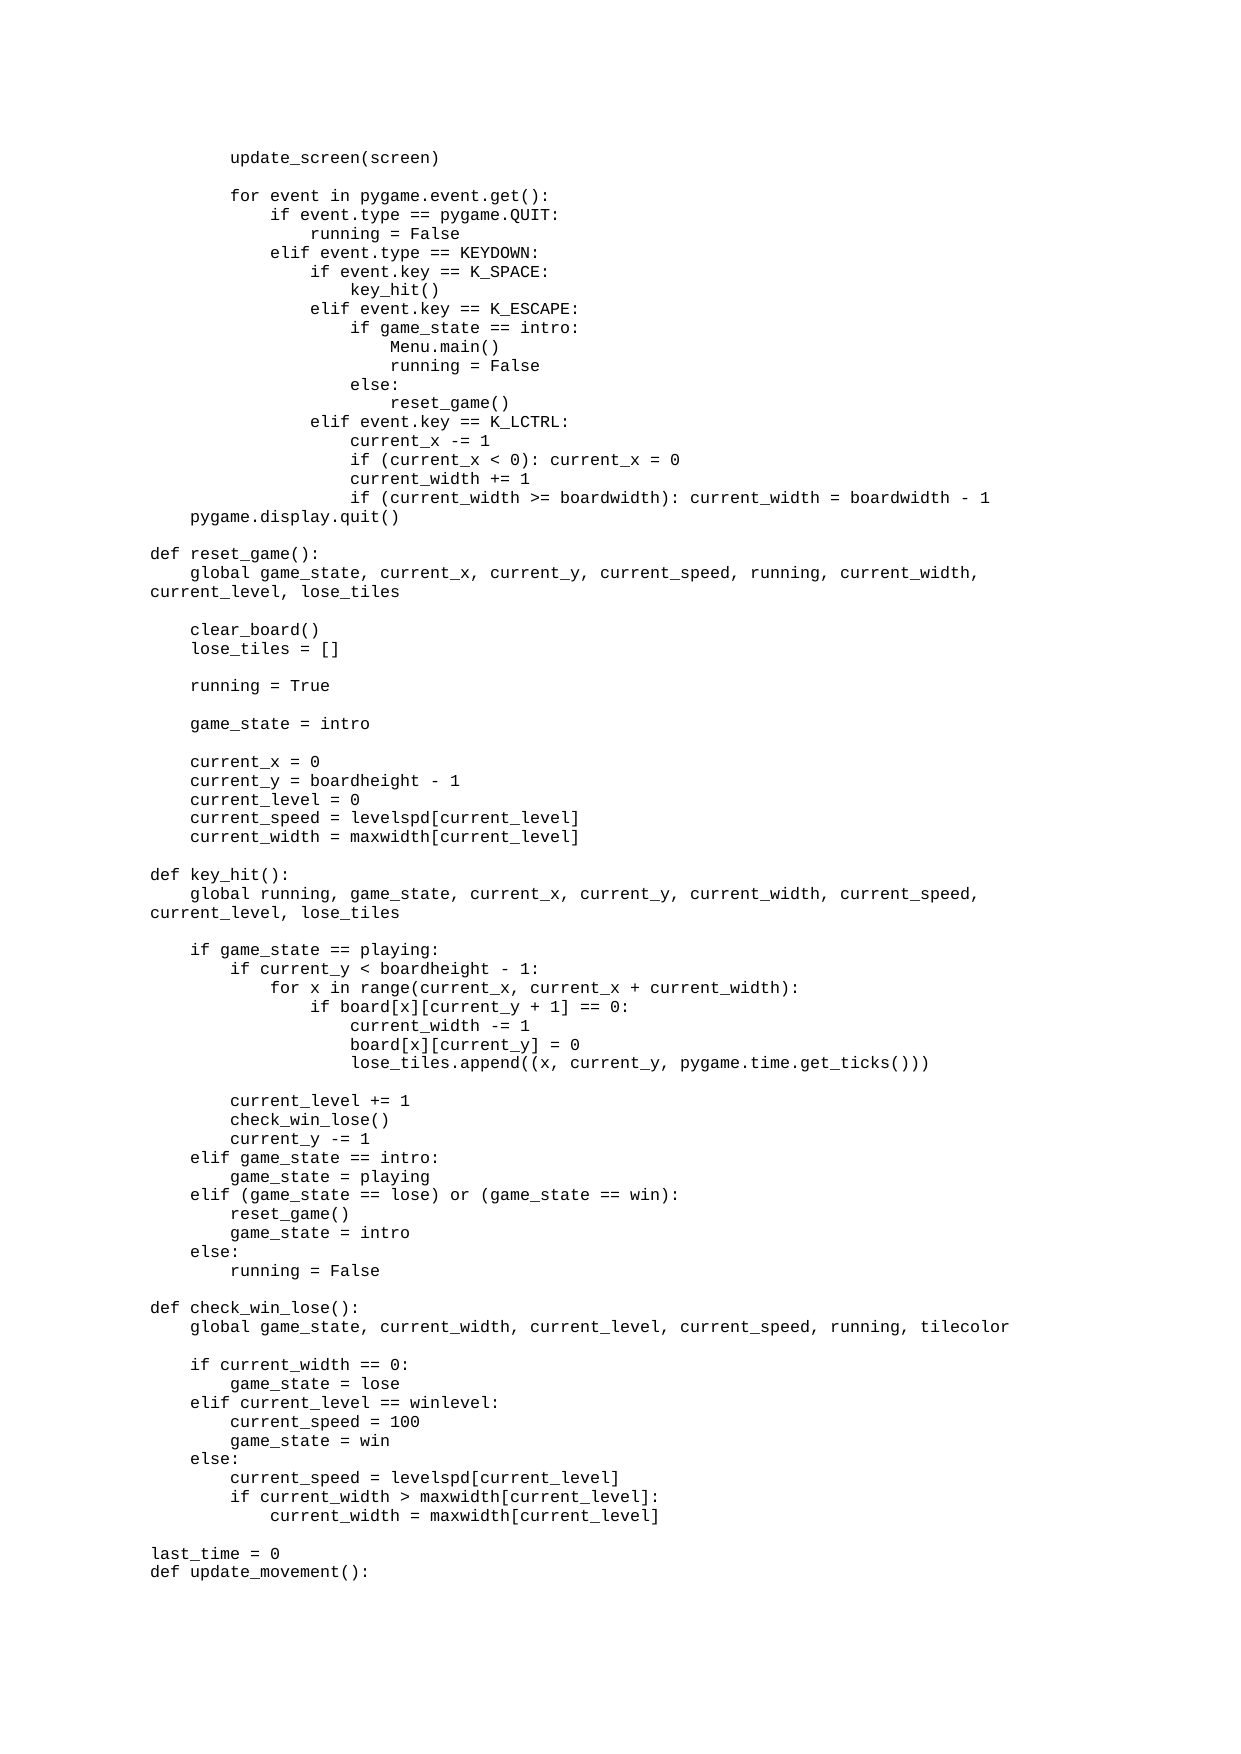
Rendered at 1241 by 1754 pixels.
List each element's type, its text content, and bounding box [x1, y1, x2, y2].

title else: [150, 1451, 1090, 1470]
title game_state = intro [150, 716, 1090, 734]
title key_hit() [150, 282, 1090, 301]
title if game_state == playing: [150, 942, 1090, 961]
title global game_state, current_x, current_y, current_speed, running, current_width, current_level, lose_tiles [150, 565, 1090, 602]
title current_speed = levelspd[current_level] [150, 1470, 1090, 1489]
title pygame.display.quit() [150, 508, 1090, 527]
title for x in range(current_x, current_x + current_width): [150, 979, 1090, 998]
title current_x = 0 [150, 753, 1090, 772]
title running = True [150, 678, 1090, 697]
title def check_win_lose(): [150, 1300, 1090, 1319]
title if event.type == pygame.QUIT: [150, 207, 1090, 225]
title game_state = lose [150, 1376, 1090, 1394]
title if game_state == intro: [150, 320, 1090, 338]
title game_state = win [150, 1432, 1090, 1451]
title if current_width > maxwidth[current_level]: [150, 1489, 1090, 1507]
title def update_movement(): [150, 1564, 1090, 1583]
title if current_width == 0: [150, 1357, 1090, 1376]
title lose_tiles = [] [150, 640, 1090, 659]
title last_time = 0 [150, 1545, 1090, 1564]
title running = False [150, 357, 1090, 376]
title elif current_level == winlevel: [150, 1394, 1090, 1413]
title reset_game() [150, 395, 1090, 414]
title elif event.type == KEYDOWN: [150, 244, 1090, 263]
title else: [150, 1243, 1090, 1262]
title current_y -= 1 [150, 1130, 1090, 1149]
title current_x -= 1 [150, 433, 1090, 452]
title elif event.key == K_ESCAPE: [150, 301, 1090, 320]
title Menu.main() [150, 338, 1090, 357]
title current_speed = levelspd[current_level] [150, 810, 1090, 829]
title if board[x][current_y + 1] == 0: [150, 998, 1090, 1017]
title elif (game_state == lose) or (game_state == win): [150, 1187, 1090, 1206]
title board[x][current_y] = 0 [150, 1036, 1090, 1055]
title current_width = maxwidth[current_level] [150, 1507, 1090, 1526]
title if (current_x < 0): current_x = 0 [150, 452, 1090, 471]
title running = False [150, 1262, 1090, 1281]
title def reset_game(): [150, 546, 1090, 565]
title current_width = maxwidth[current_level] [150, 829, 1090, 848]
title current_y = boardheight - 1 [150, 772, 1090, 791]
title for event in pygame.event.get(): [150, 188, 1090, 207]
title if (current_width >= boardwidth): current_width = boardwidth - 1 [150, 489, 1090, 508]
title update_screen(screen) [150, 150, 1090, 169]
title current_level += 1 [150, 1093, 1090, 1112]
title check_win_lose() [150, 1112, 1090, 1130]
title running = False [150, 225, 1090, 244]
title current_speed = 100 [150, 1413, 1090, 1432]
title game_state = intro [150, 1225, 1090, 1243]
title elif event.key == K_LCTRL: [150, 414, 1090, 433]
title current_width += 1 [150, 471, 1090, 489]
title else: [150, 376, 1090, 395]
title if current_y < boardheight - 1: [150, 961, 1090, 979]
title current_width -= 1 [150, 1017, 1090, 1036]
title current_level = 0 [150, 791, 1090, 810]
title game_state = playing [150, 1168, 1090, 1187]
title reset_game() [150, 1206, 1090, 1225]
title clear_board() [150, 621, 1090, 640]
title elif game_state == intro: [150, 1149, 1090, 1168]
title if event.key == K_SPACE: [150, 263, 1090, 282]
title global running, game_state, current_x, current_y, current_width, current_speed, current_level, lose_tiles [150, 885, 1090, 923]
title def key_hit(): [150, 866, 1090, 885]
title lose_tiles.append((x, current_y, pygame.time.get_ticks())) [150, 1055, 1090, 1074]
title global game_state, current_width, current_level, current_speed, running, tilecolor [150, 1319, 1090, 1338]
